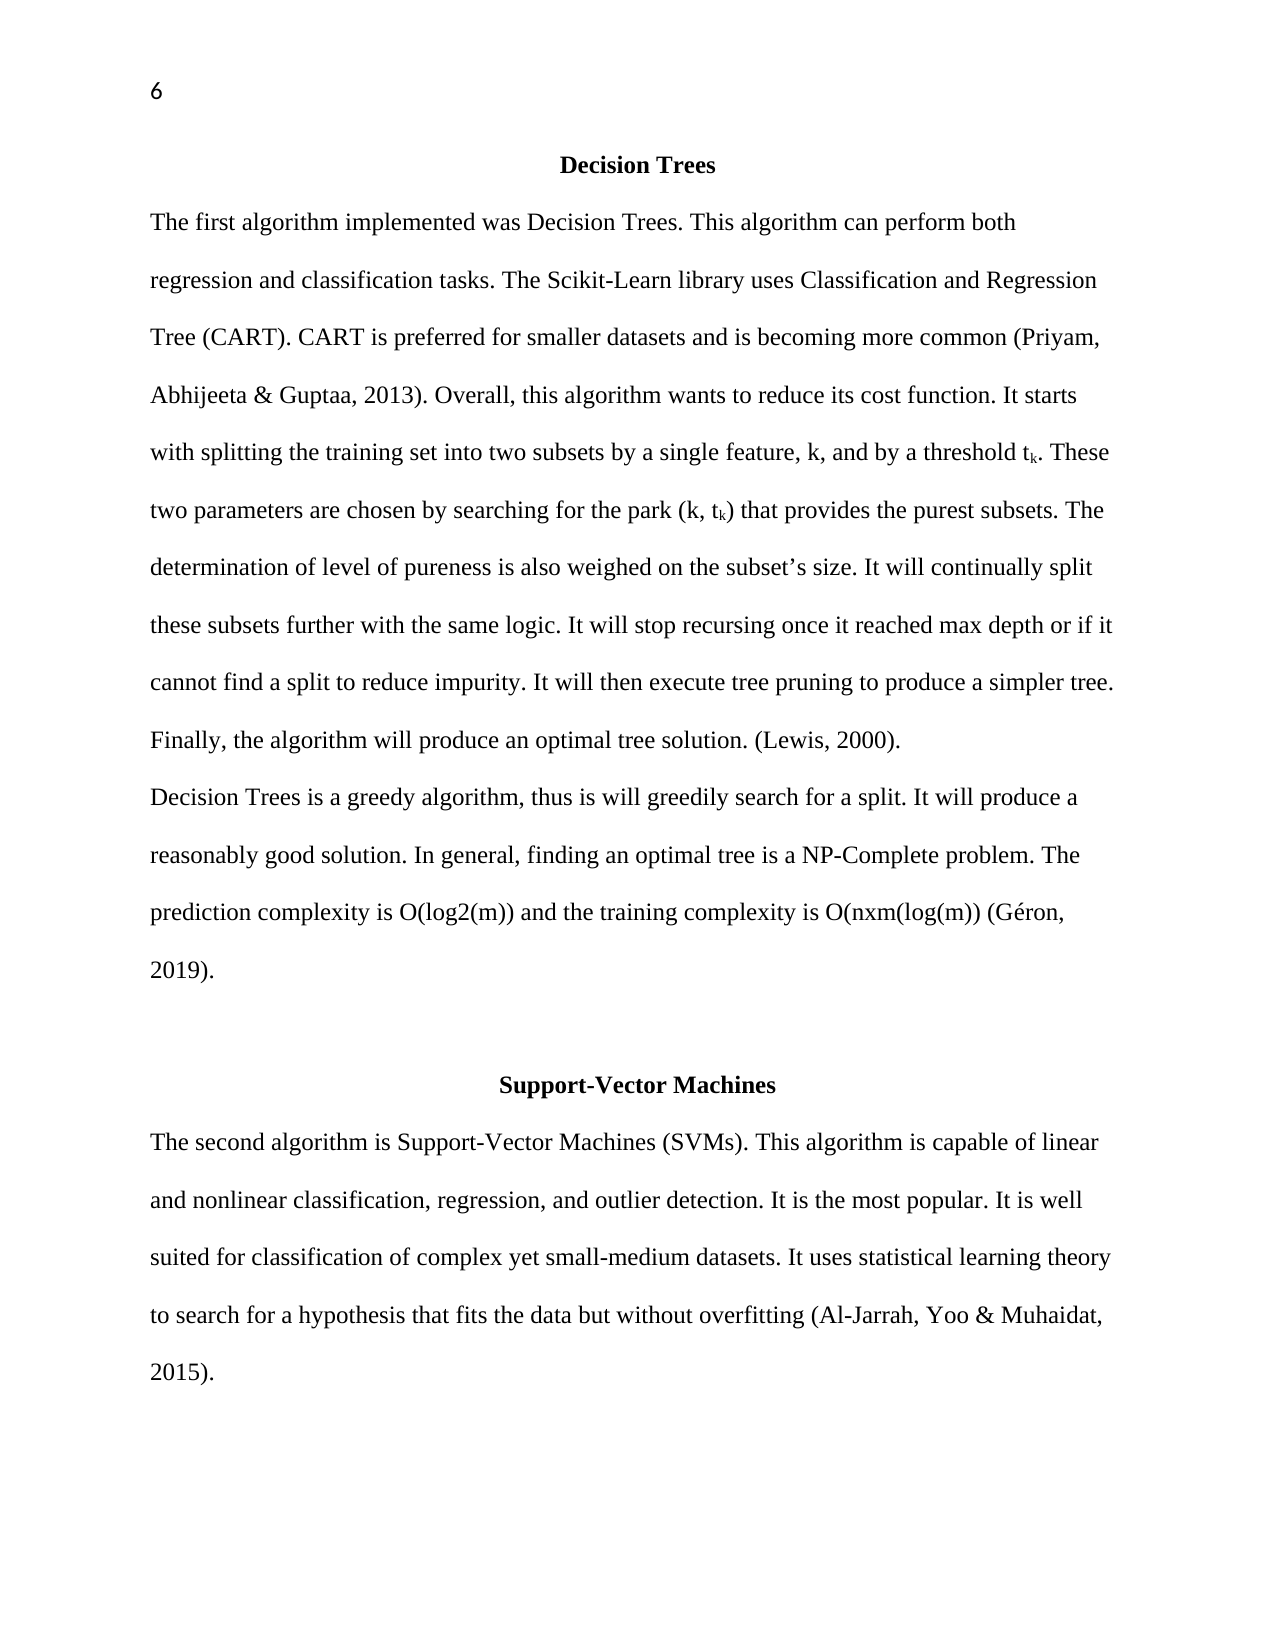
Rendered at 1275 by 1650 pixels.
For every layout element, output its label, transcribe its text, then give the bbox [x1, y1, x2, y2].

text The first algorithm implemented was Decision Trees. This algorithm can perform both regression and classification tasks. The Scikit-Learn library uses Classification and Regression Tree (CART). CART is preferred for smaller datasets and is becoming more common (Priyam, Abhijeeta & Guptaa, 2013). Overall, this algorithm wants to reduce its cost function. It starts with splitting the training set into two subsets by a single feature, k, and by a threshold tk. These two parameters are chosen by searching for the park (k, tk) that provides the purest subsets. The determination of level of pureness is also weighed on the subset’s size. It will continually split these subsets further with the same logic. It will stop recursing once it reached max depth or if it cannot find a split to reduce impurity. It will then execute tree pruning to produce a simpler tree. Finally, the algorithm will produce an optimal tree solution. (Lewis, 2000). [150, 207, 1125, 754]
text Support-Vector Machines [150, 1070, 1125, 1099]
text The second algorithm is Support-Vector Machines (SVMs). This algorithm is capable of linear and nonlinear classification, regression, and outlier detection. It is the most popular. It is well suited for classification of complex yet small-medium datasets. It uses statistical learning theory to search for a hypothesis that fits the data but without overfitting (Al-Jarrah, Yoo & Muhaidat, 2015). [150, 1127, 1125, 1386]
text Decision Trees [150, 150, 1125, 179]
text Decision Trees is a greedy algorithm, thus is will greedily search for a split. It will produce a reasonably good solution. In general, finding an optimal tree is a NP-Complete problem. The prediction complexity is O(log2(m)) and the training complexity is O(nxm(log(m)) (Géron, 2019). [150, 782, 1125, 984]
